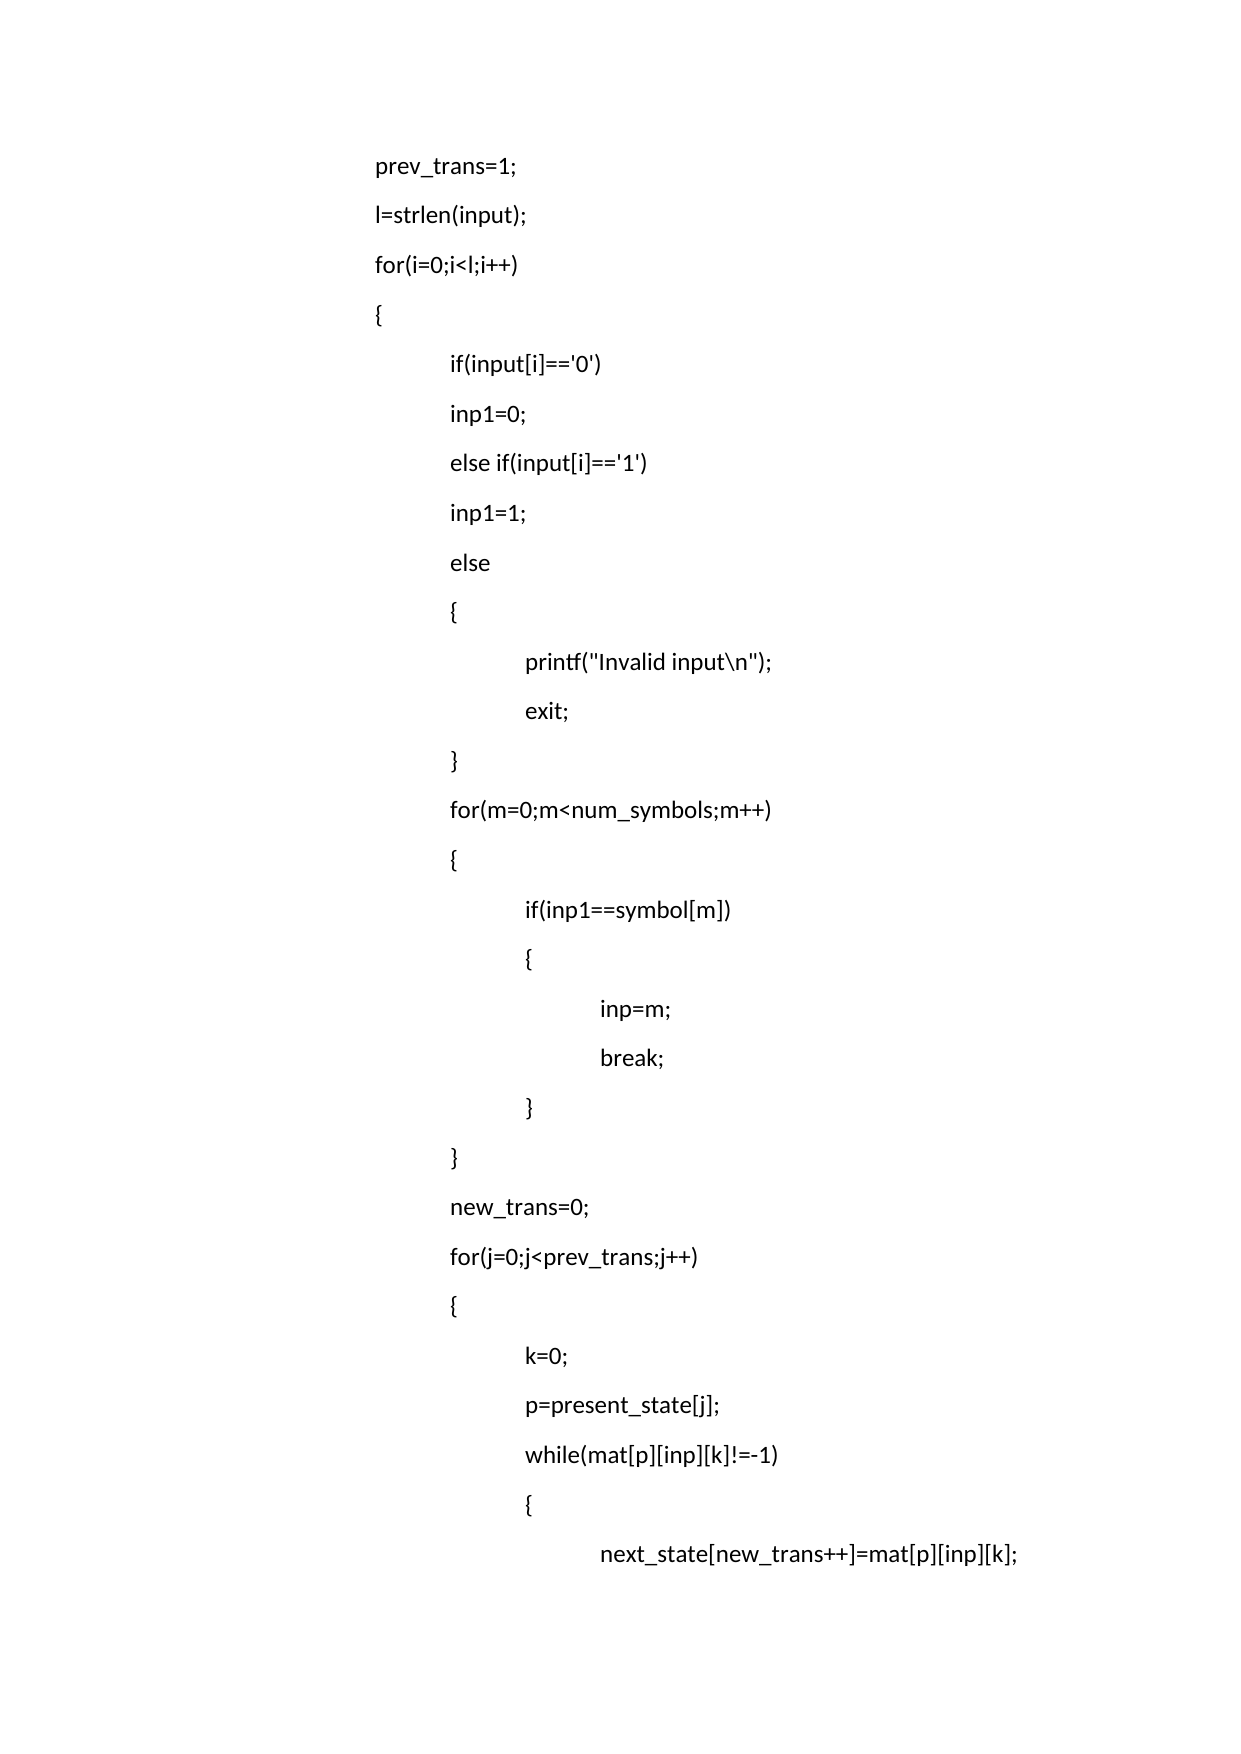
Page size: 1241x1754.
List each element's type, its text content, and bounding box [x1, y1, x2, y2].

text if(input[i]=='0') [150, 348, 1090, 379]
text next_state[new_trans++]=mat[p][inp][k]; [150, 1538, 1090, 1569]
text l=strlen(input); [150, 199, 1090, 230]
text } [150, 745, 1090, 776]
text inp1=0; [150, 398, 1090, 428]
text inp1=1; [150, 497, 1090, 528]
text { [150, 299, 1090, 329]
text inp=m; [150, 993, 1090, 1023]
text { [150, 596, 1090, 627]
text for(j=0;j<prev_trans;j++) [150, 1241, 1090, 1271]
text p=present_state[j]; [150, 1389, 1090, 1420]
text } [150, 1142, 1090, 1172]
text { [150, 844, 1090, 875]
text while(mat[p][inp][k]!=-1) [150, 1439, 1090, 1470]
text prev_trans=1; [150, 150, 1090, 181]
text { [150, 943, 1090, 974]
text if(inp1==symbol[m]) [150, 894, 1090, 924]
text break; [150, 1042, 1090, 1073]
text new_trans=0; [150, 1191, 1090, 1222]
text } [150, 1092, 1090, 1123]
text k=0; [150, 1340, 1090, 1371]
text else [150, 547, 1090, 577]
text printf("Invalid input\n"); [150, 646, 1090, 676]
text else if(input[i]=='1') [150, 447, 1090, 478]
text { [150, 1489, 1090, 1519]
text for(i=0;i<l;i++) [150, 249, 1090, 280]
text { [150, 1290, 1090, 1321]
text exit; [150, 695, 1090, 726]
text for(m=0;m<num_symbols;m++) [150, 794, 1090, 825]
